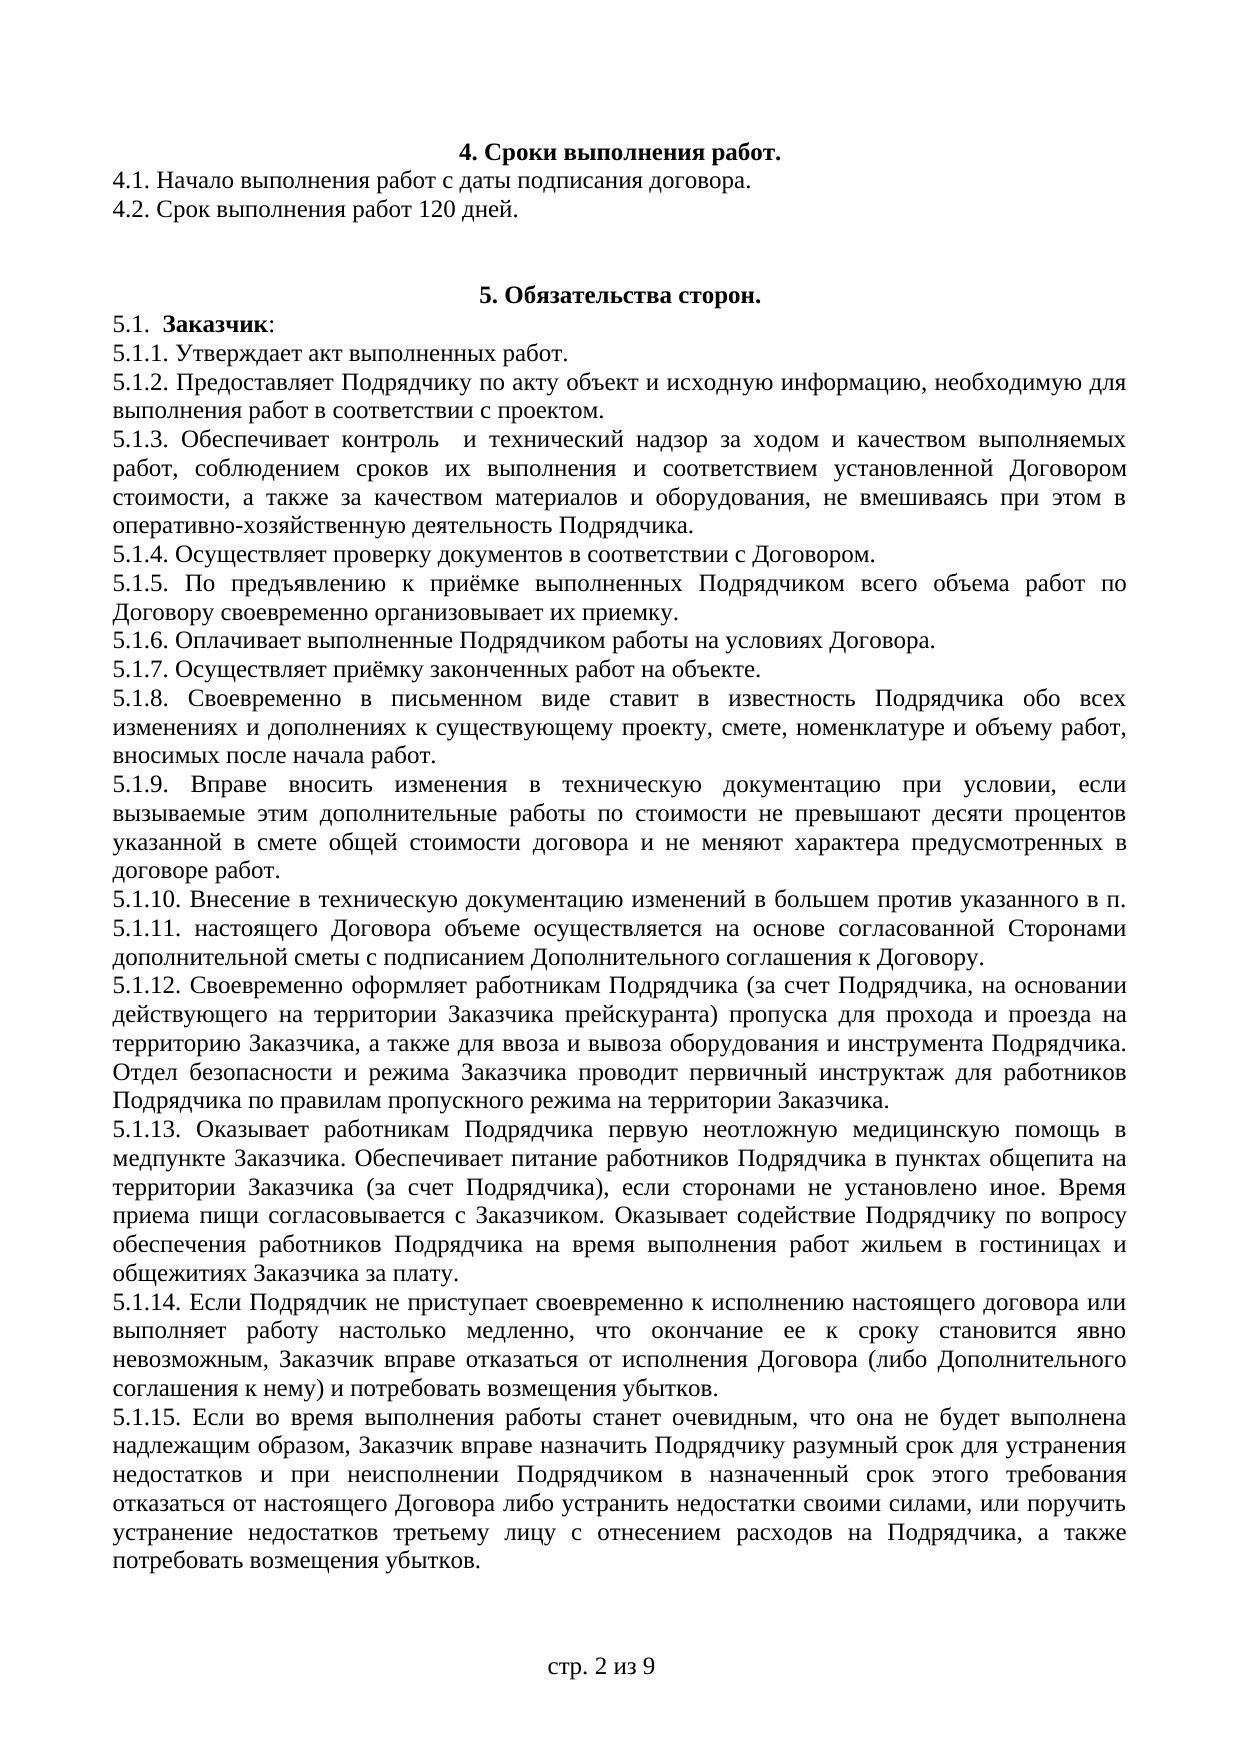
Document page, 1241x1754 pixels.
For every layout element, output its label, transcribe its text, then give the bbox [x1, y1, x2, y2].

text 5.1.5. По предъявлению к приёмке выполненных Подрядчиком всего объема работ по Договору своевременно организовывает их приемку. [112, 568, 1128, 625]
text 5.1.14. Если Подрядчик не приступает своевременно к исполнению настоящего договора или выполняет работу настолько медленно, что окончание ее к сроку становится явно невозможным, Заказчик вправе отказаться от исполнения Договора (либо Дополнительного соглашения к нему) и потребовать возмещения убытков. [112, 1287, 1128, 1402]
text 5.1.1. Утверждает акт выполненных работ. [112, 338, 1128, 367]
text 4.1. Начало выполнения работ с даты подписания договора. [112, 165, 1113, 194]
text 4.2. Срок выполнения работ 120 дней. [112, 194, 1113, 223]
text 5.1.13. Оказывает работникам Подрядчика первую неотложную медицинскую помощь в медпункте Заказчика. Обеспечивает питание работников Подрядчика в пунктах общепита на территории Заказчика (за счет Подрядчика), если сторонами не установлено иное. Время приема пищи согласовывается с Заказчиком. Оказывает содействие Подрядчику по вопросу обеспечения работников Подрядчика на время выполнения работ жильем в гостиницах и общежитиях Заказчика за плату. [112, 1114, 1128, 1287]
text 5.1.8. Своевременно в письменном виде ставит в известность Подрядчика обо всех изменениях и дополнениях к существующему проекту, смете, номенклатуре и объему работ, вносимых после начала работ. [112, 683, 1128, 769]
text 5.1.2. Предоставляет Подрядчику по акту объект и исходную информацию, необходимую для выполнения работ в соответствии с проектом. [112, 367, 1128, 424]
text 5.1.3. Обеспечивает контроль и технический надзор за ходом и качеством выполняемых работ, соблюдением сроков их выполнения и соответствием установленной Договором стоимости, а также за качеством материалов и оборудования, не вмешиваясь при этом в оперативно-хозяйственную деятельность Подрядчика. [112, 424, 1128, 539]
text 5.1.7. Осуществляет приёмку законченных работ на объекте. [112, 654, 1128, 683]
text 5.1. Заказчик: [112, 309, 1128, 338]
text 4. Сроки выполнения работ. [112, 137, 1128, 165]
text 5.1.12. Своевременно оформляет работникам Подрядчика (за счет Подрядчика, на основании действующего на территории Заказчика прейскуранта) пропуска для прохода и проезда на территорию Заказчика, а также для ввоза и вывоза оборудования и инструмента Подрядчика. Отдел безопасности и режима Заказчика проводит первичный инструктаж для работников Подрядчика по правилам пропускного режима на территории Заказчика. [112, 970, 1128, 1114]
text 5.1.15. Если во время выполнения работы станет очевидным, что она не будет выполнена надлежащим образом, Заказчик вправе назначить Подрядчику разумный срок для устранения недостатков и при неисполнении Подрядчиком в назначенный срок этого требования отказаться от настоящего Договора либо устранить недостатки своими силами, или поручить устранение недостатков третьему лицу с отнесением расходов на Подрядчика, а также потребовать возмещения убытков. [112, 1402, 1128, 1574]
text 5.1.4. Осуществляет проверку документов в соответствии с Договором. [112, 539, 1128, 568]
text 5.1.9. Вправе вносить изменения в техническую документацию при условии, если вызываемые этим дополнительные работы по стоимости не превышают десяти процентов указанной в смете общей стоимости договора и не меняют характера предусмотренных в договоре работ. [112, 769, 1128, 884]
text 5.1.10. Внесение в техническую документацию изменений в большем против указанного в п. 5.1.11. настоящего Договора объеме осуществляется на основе согласованной Сторонами дополнительной сметы с подписанием Дополнительного соглашения к Договору. [112, 884, 1128, 970]
text 5. Обязательства сторон. [112, 280, 1128, 309]
text 5.1.6. Оплачивает выполненные Подрядчиком работы на условиях Договора. [112, 625, 1128, 654]
